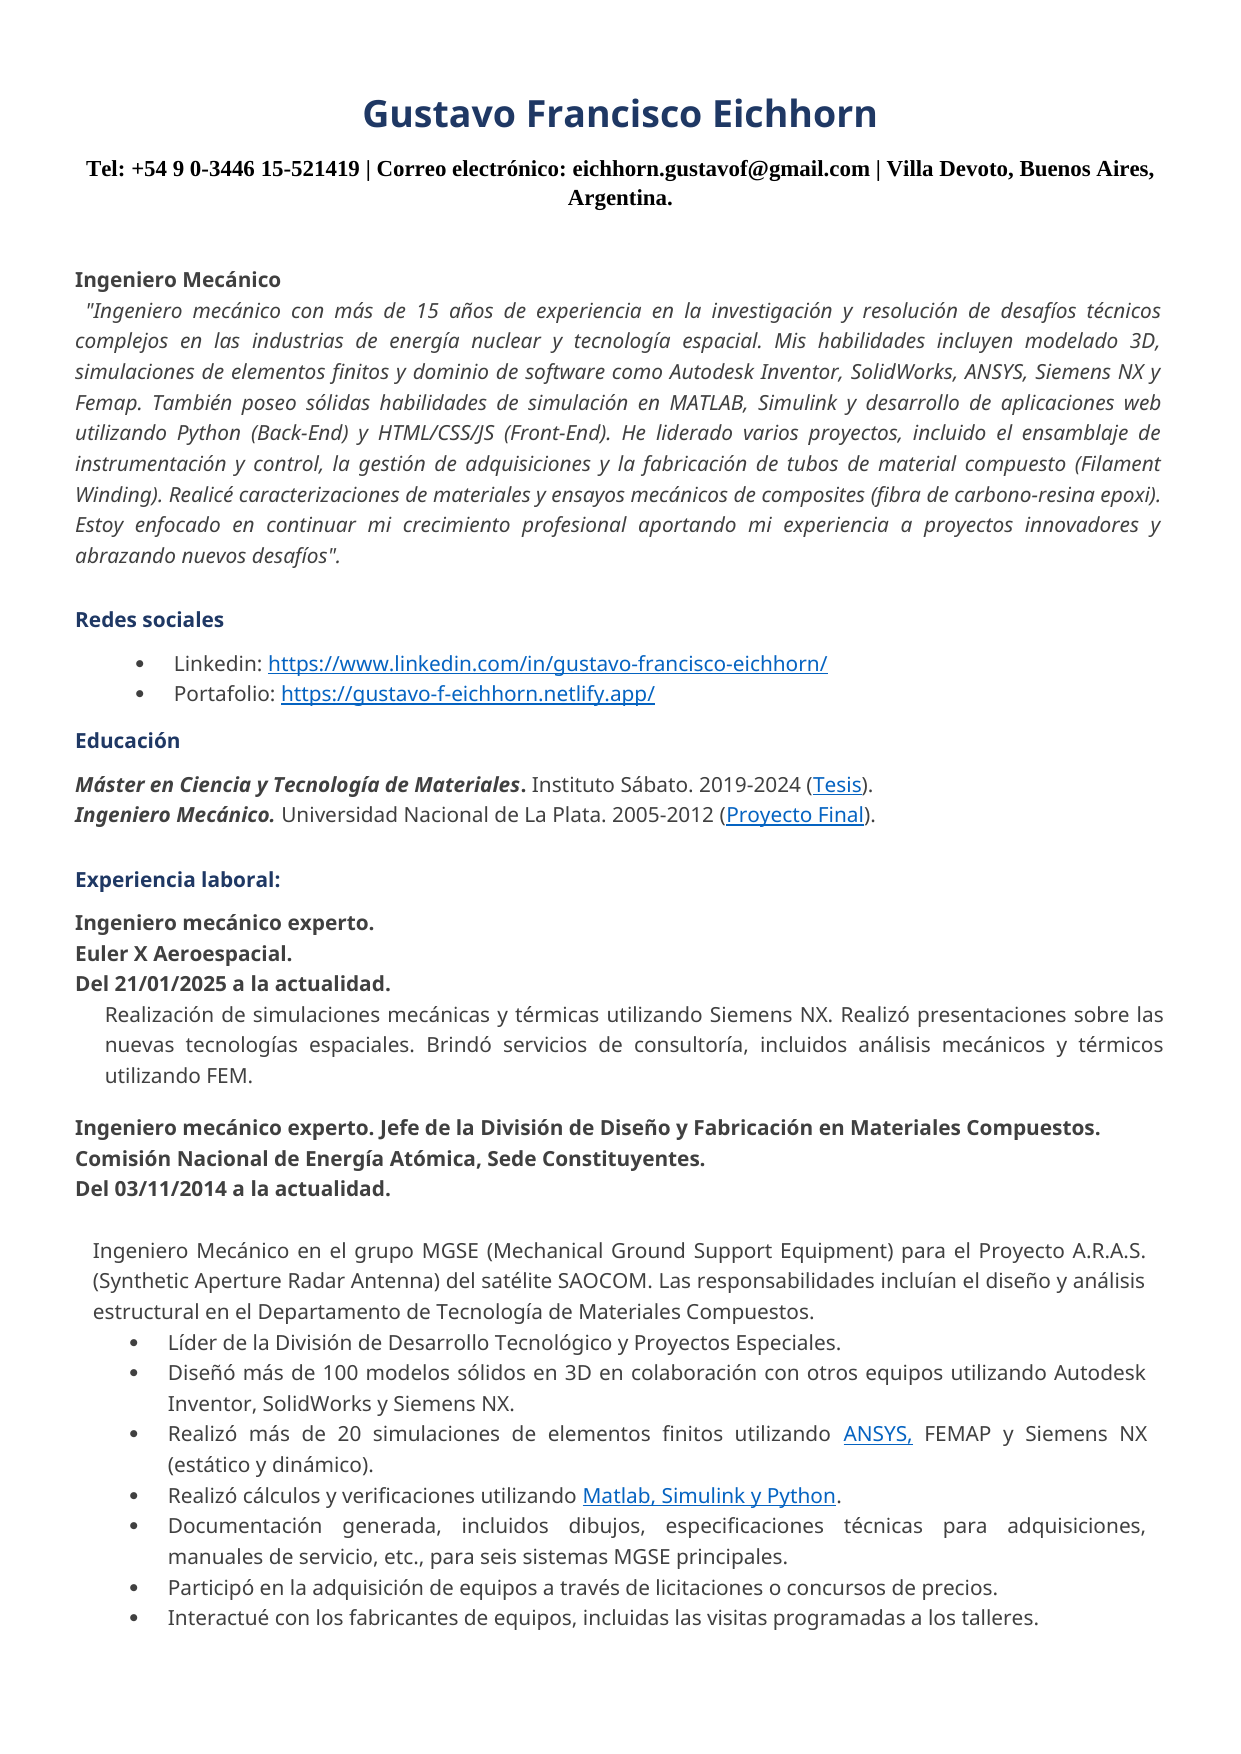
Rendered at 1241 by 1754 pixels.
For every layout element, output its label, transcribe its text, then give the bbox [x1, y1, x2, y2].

text Ingeniero Mecánico. Universidad Nacional de La Plata. 2005-2012 (Proyecto Final). [75, 800, 1165, 829]
list Portafolio: https://gustavo-f-eichhorn.netlify.app/ [136, 679, 1165, 708]
text Experiencia laboral: [75, 865, 1165, 893]
text Comisión Nacional de Energía Atómica, Sede Constituyentes. [75, 1144, 1165, 1172]
list Linkedin: https://www.linkedin.com/in/gustavo-francisco-eichhorn/ [136, 649, 1165, 677]
text Tel: +54 9 0-3446 15-521419 | Correo electrónico: eichhorn.gustavof@gmail.com | Villa Devoto, Buenos Aires, Argentina. [75, 155, 1165, 210]
text "Ingeniero mecánico con más de 15 años de experiencia en la investigación y resolución de desafíos técnicos complejos en las industrias de energía nuclear y tecnología espacial. Mis habilidades incluyen modelado 3D, simulaciones de elementos finitos y dominio de software como Autodesk Inventor, SolidWorks, ANSYS, Siemens NX y Femap. También poseo sólidas habilidades de simulación en MATLAB, Simulink y desarrollo de aplicaciones web utilizando Python (Back-End) y HTML/CSS/JS (Front-End). He liderado varios proyectos, incluido el ensamblaje de instrumentación y control, la gestión de adquisiciones y la fabricación de tubos de material compuesto (Filament Winding). Realicé caracterizaciones de materiales y ensayos mecánicos de composites (fibra de carbono-resina epoxi). Estoy enfocado en continuar mi crecimiento profesional aportando mi experiencia a proyectos innovadores y abrazando nuevos desafíos". [75, 296, 1165, 569]
text Redes sociales [75, 606, 1165, 634]
list Diseñó más de 100 modelos sólidos en 3D en colaboración con otros equipos utilizando Autodesk Inventor, SolidWorks y Siemens NX. [130, 1358, 1147, 1417]
list Interactué con los fabricantes de equipos, incluidas las visitas programadas a los talleres. [130, 1603, 1147, 1632]
text Ingeniero mecánico experto. Jefe de la División de Diseño y Fabricación en Materiales Compuestos. [75, 1113, 1165, 1142]
list Documentación generada, incluidos dibujos, especificaciones técnicas para adquisiciones, manuales de servicio, etc., para seis sistemas MGSE principales. [130, 1511, 1147, 1571]
text Euler X Aeroespacial. [75, 939, 1165, 967]
text Gustavo Francisco Eichhorn [75, 87, 1165, 138]
text Del 21/01/2025 a la actualidad. [75, 969, 1165, 998]
text Ingeniero Mecánico en el grupo MGSE (Mechanical Ground Support Equipment) para el Proyecto A.R.A.S. (Synthetic Aperture Radar Antenna) del satélite SAOCOM. Las responsabilidades incluían el diseño y análisis estructural en el Departamento de Tecnología de Materiales Compuestos. [93, 1236, 1147, 1326]
text Educación [75, 727, 1165, 755]
text Ingeniero mecánico experto. [75, 908, 1165, 937]
text Realización de simulaciones mecánicas y térmicas utilizando Siemens NX. Realizó presentaciones sobre las nuevas tecnologías espaciales. Brindó servicios de consultoría, incluidos análisis mecánicos y térmicos utilizando FEM. [104, 1000, 1165, 1090]
list Realizó cálculos y verificaciones utilizando Matlab, Simulink y Python. [130, 1481, 1147, 1509]
text Máster en Ciencia y Tecnología de Materiales. Instituto Sábato. 2019-2024 (Tesis). [75, 770, 1165, 798]
text Del 03/11/2014 a la actualidad. [75, 1174, 1165, 1203]
list Realizó más de 20 simulaciones de elementos finitos utilizando ANSYS, FEMAP y Siemens NX (estático y dinámico). [130, 1419, 1147, 1479]
list Líder de la División de Desarrollo Tecnológico y Proyectos Especiales. [130, 1328, 1147, 1356]
text Ingeniero Mecánico [75, 265, 1165, 294]
list Participó en la adquisición de equipos a través de licitaciones o concursos de precios. [130, 1573, 1147, 1601]
